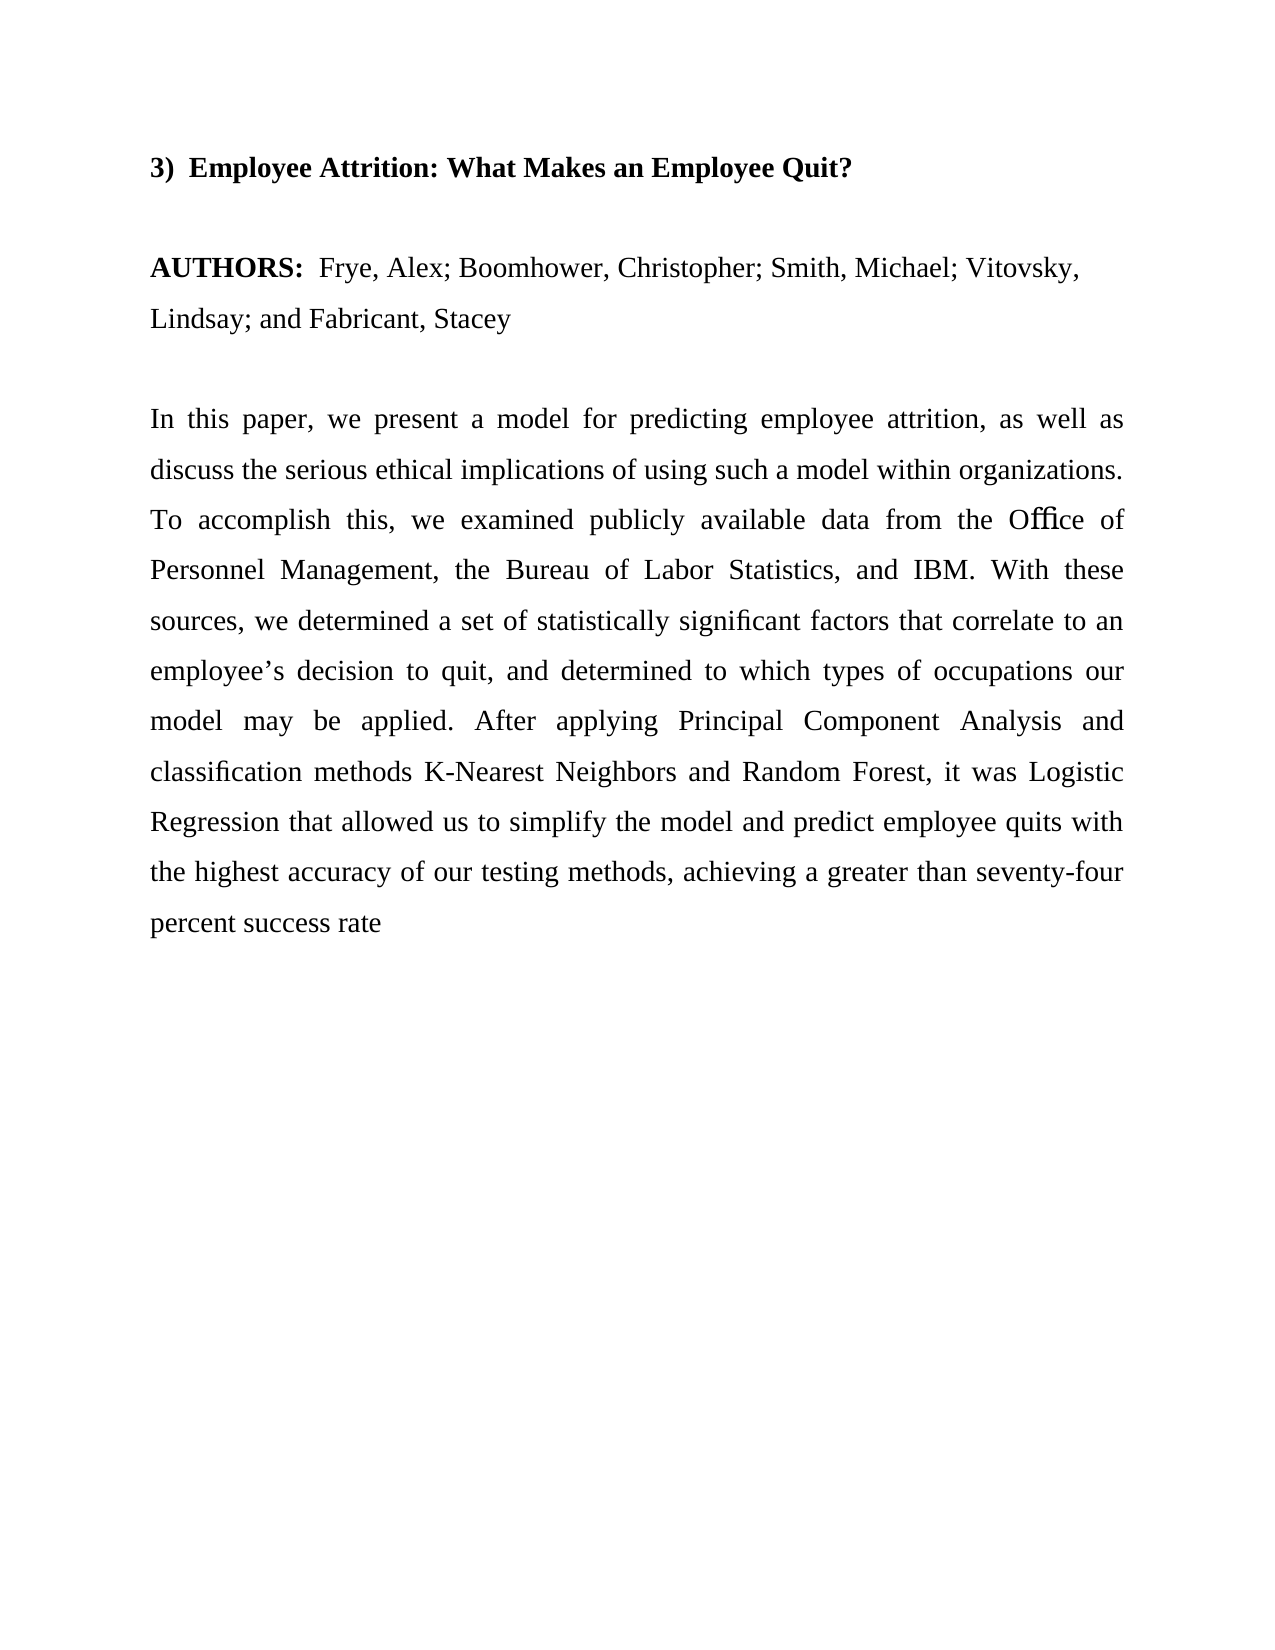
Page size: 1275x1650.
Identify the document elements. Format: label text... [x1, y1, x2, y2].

text AUTHORS: Frye, Alex; Boomhower, Christopher; Smith, Michael; Vitovsky, [150, 251, 1125, 284]
text 3) Employee Attrition: What Makes an Employee Quit? [150, 150, 1125, 183]
text Lindsay; and Fabricant, Stacey [150, 301, 1125, 334]
text In this paper, we present a model for predicting employee attrition, as well as discuss the serious ethical implications of using such a model within organizations. To accomplish this, we examined publicly available data from the Oﬃce of Personnel Management, the Bureau of Labor Statistics, and IBM. With these sources, we determined a set of statistically signiﬁcant factors that correlate to an employee’s decision to quit, and determined to which types of occupations our model may be applied. After applying Principal Component Analysis and classiﬁcation methods K-Nearest Neighbors and Random Forest, it was Logistic Regression that allowed us to simplify the model and predict employee quits with the highest accuracy of our testing methods, achieving a greater than seventy-four percent success rate [150, 402, 1125, 938]
